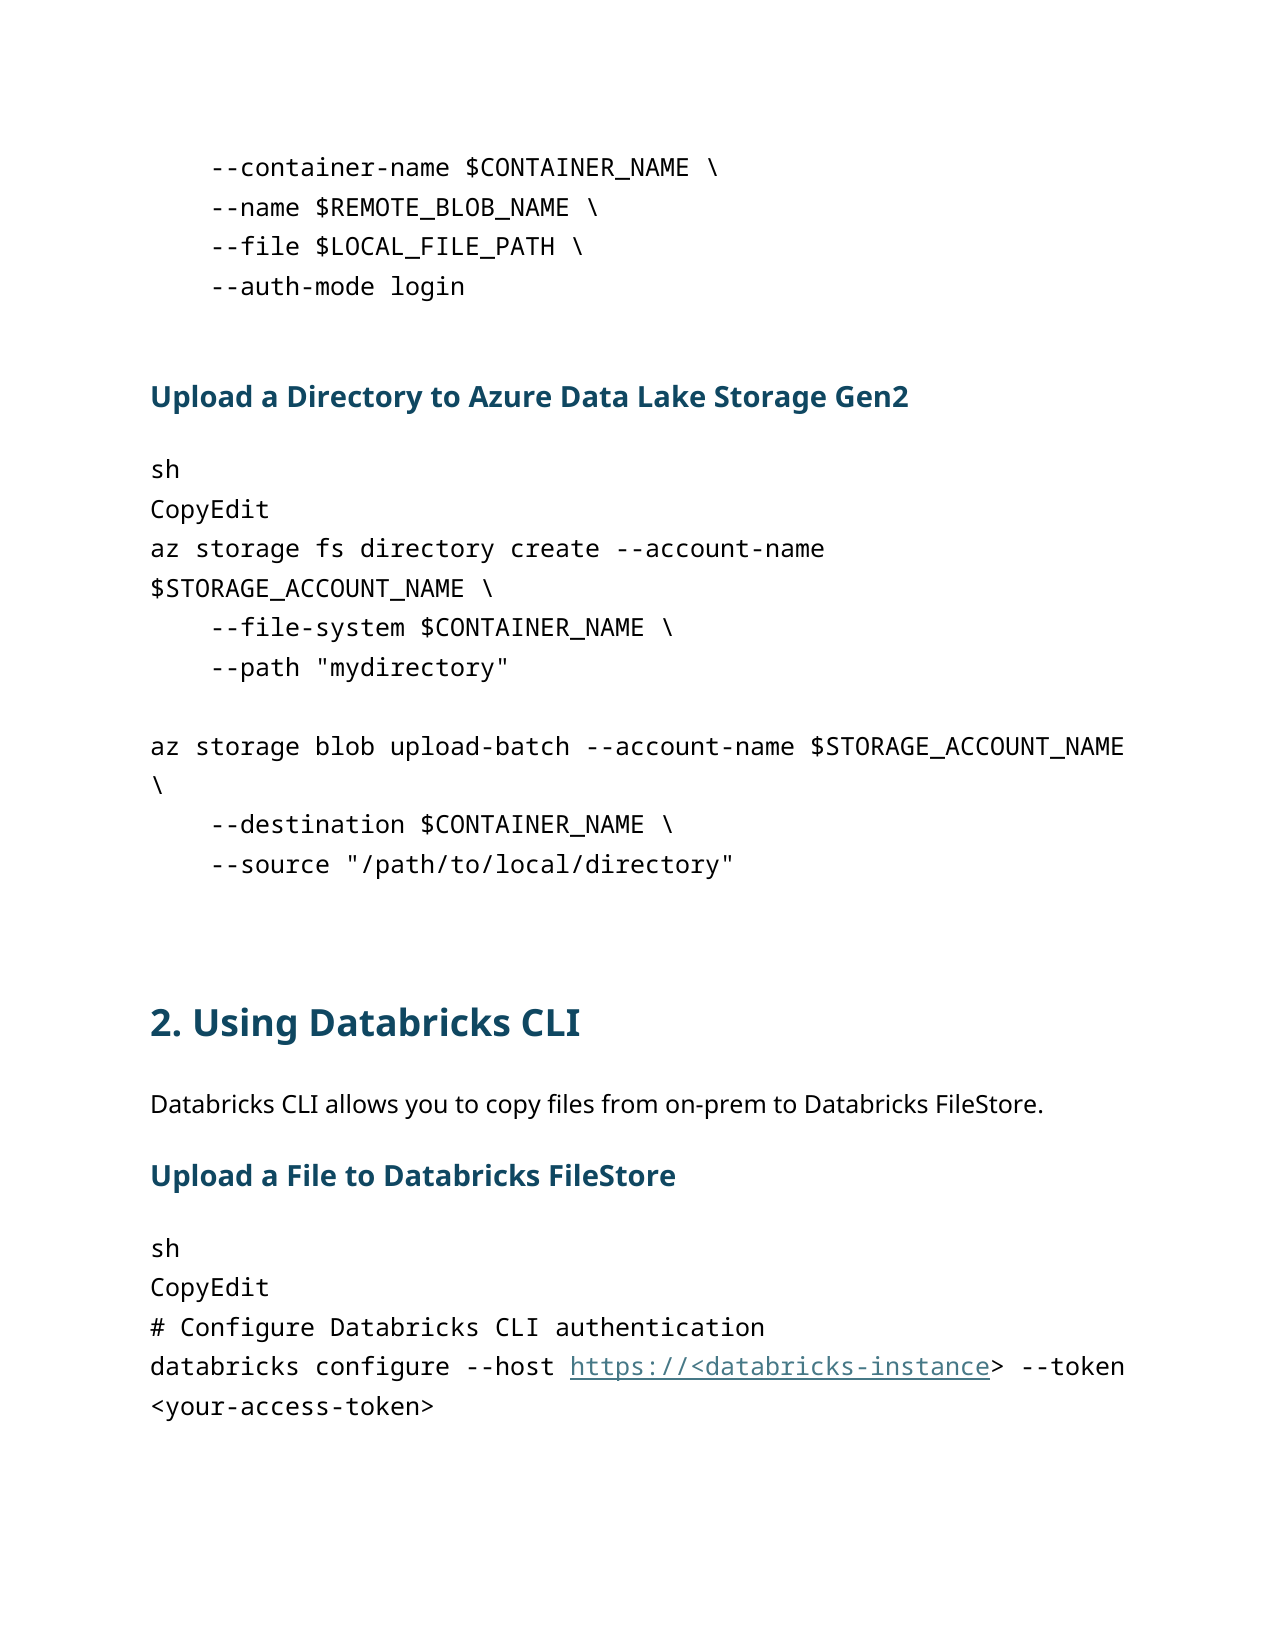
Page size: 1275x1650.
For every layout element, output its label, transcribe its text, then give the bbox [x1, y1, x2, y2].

text Databricks CLI allows you to copy files from on-prem to Databricks FileStore. [150, 1087, 1125, 1121]
text az storage fs directory create --account-name $STORAGE_ACCOUNT_NAME \ --file-system $CONTAINER_NAME \ --path "mydirectory" az storage blob upload-batch --account-name $STORAGE_ACCOUNT_NAME \ --destination $CONTAINER_NAME \ --source "/path/to/local/directory" [150, 531, 1125, 920]
text CopyEdit [150, 491, 1125, 525]
text CopyEdit [150, 1270, 1125, 1304]
text sh [150, 1231, 1125, 1264]
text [150, 150, 1125, 342]
subtitle Upload a File to Databricks FileStore [150, 1155, 1125, 1195]
text sh [150, 452, 1125, 486]
subtitle Upload a Directory to Azure Data Lake Storage Gen2 [150, 377, 1125, 416]
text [150, 1309, 1125, 1462]
subtitle 2. Using Databricks CLI [150, 996, 1125, 1047]
